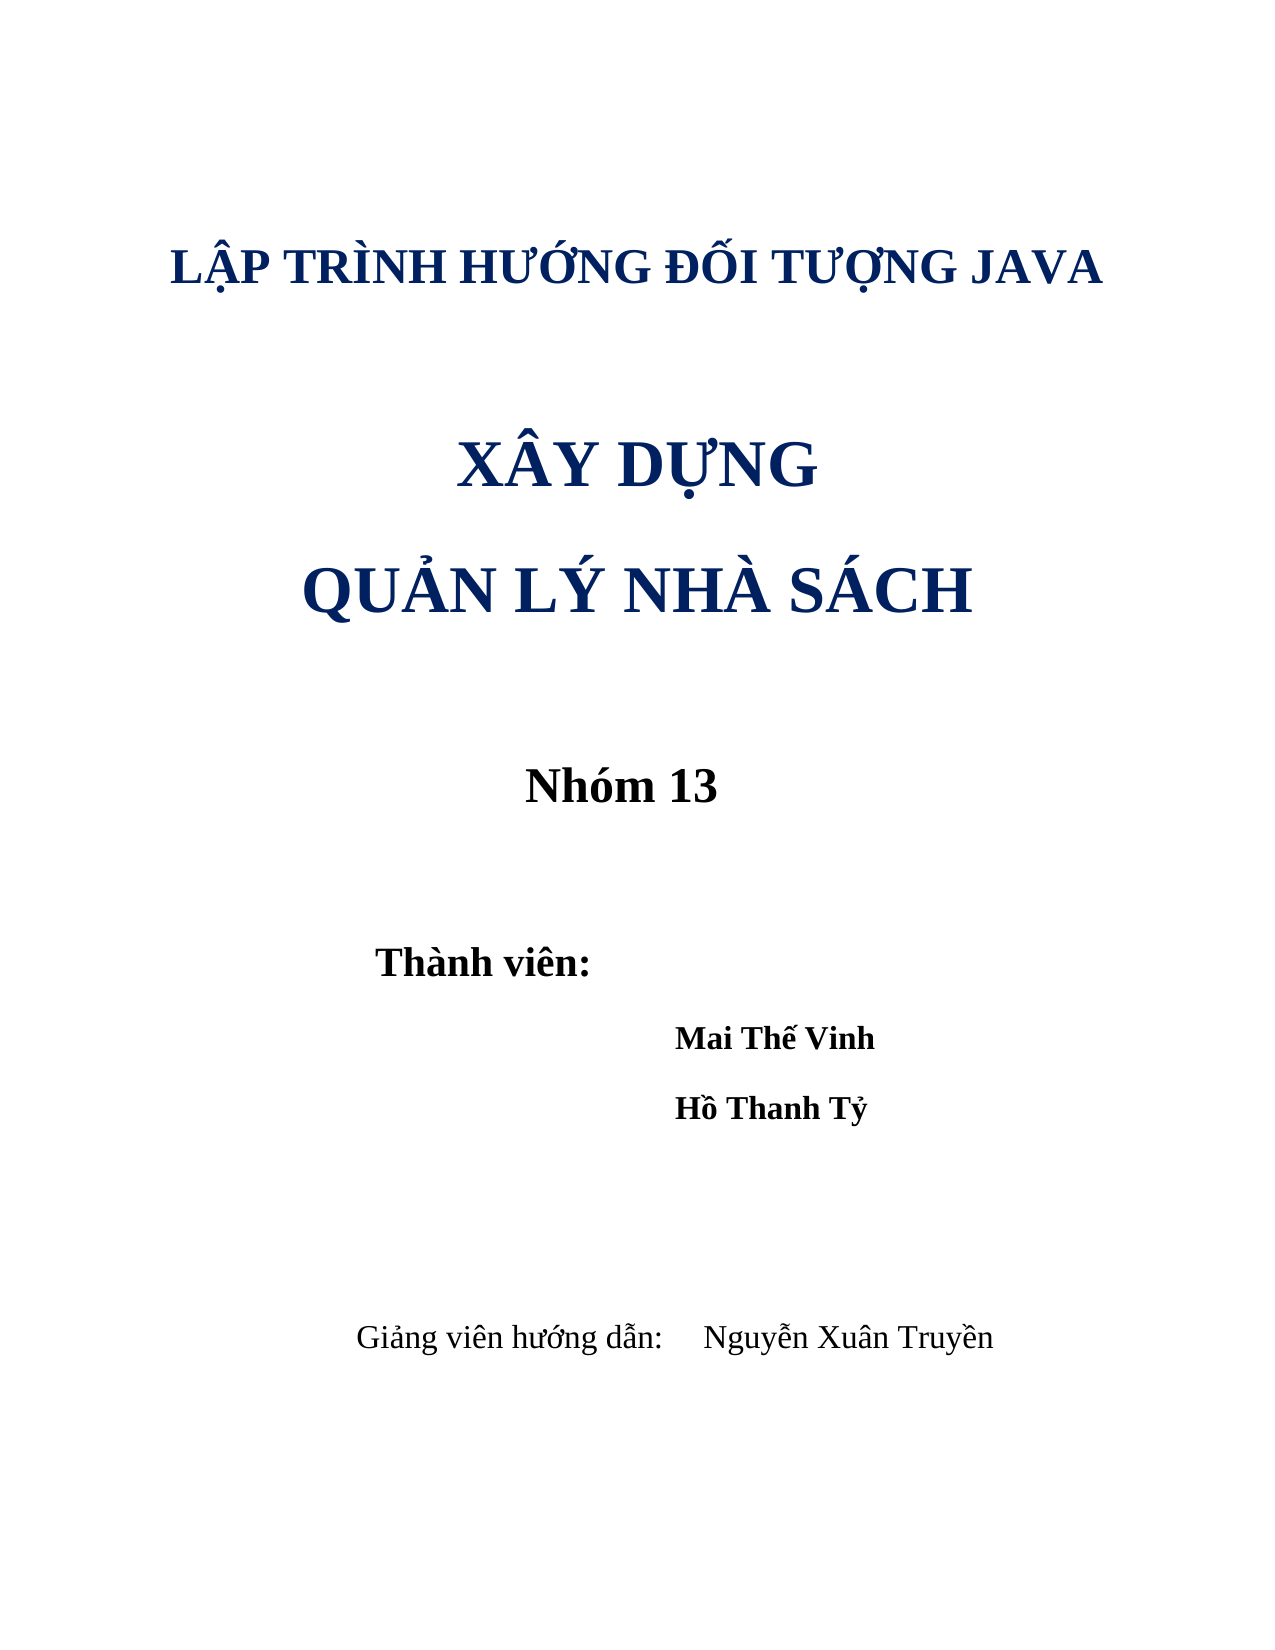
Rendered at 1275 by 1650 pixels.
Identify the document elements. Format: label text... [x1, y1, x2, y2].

text Thành viên: [300, 938, 1125, 986]
text Giảng viên hướng dẫn: Nguyễn Xuân Truyền [225, 1318, 1125, 1356]
text Nhóm 13 [450, 756, 1125, 813]
text XÂY DỰNG [150, 424, 1125, 501]
text QUẢN LÝ NHÀ SÁCH [150, 550, 1125, 627]
text Hồ Thanh Tỷ [150, 1088, 1125, 1127]
text Mai Thế Vinh [150, 1018, 1125, 1056]
text LẬP TRÌNH HƯỚNG ĐỐI TƯỢNG JAVA [150, 237, 1125, 294]
